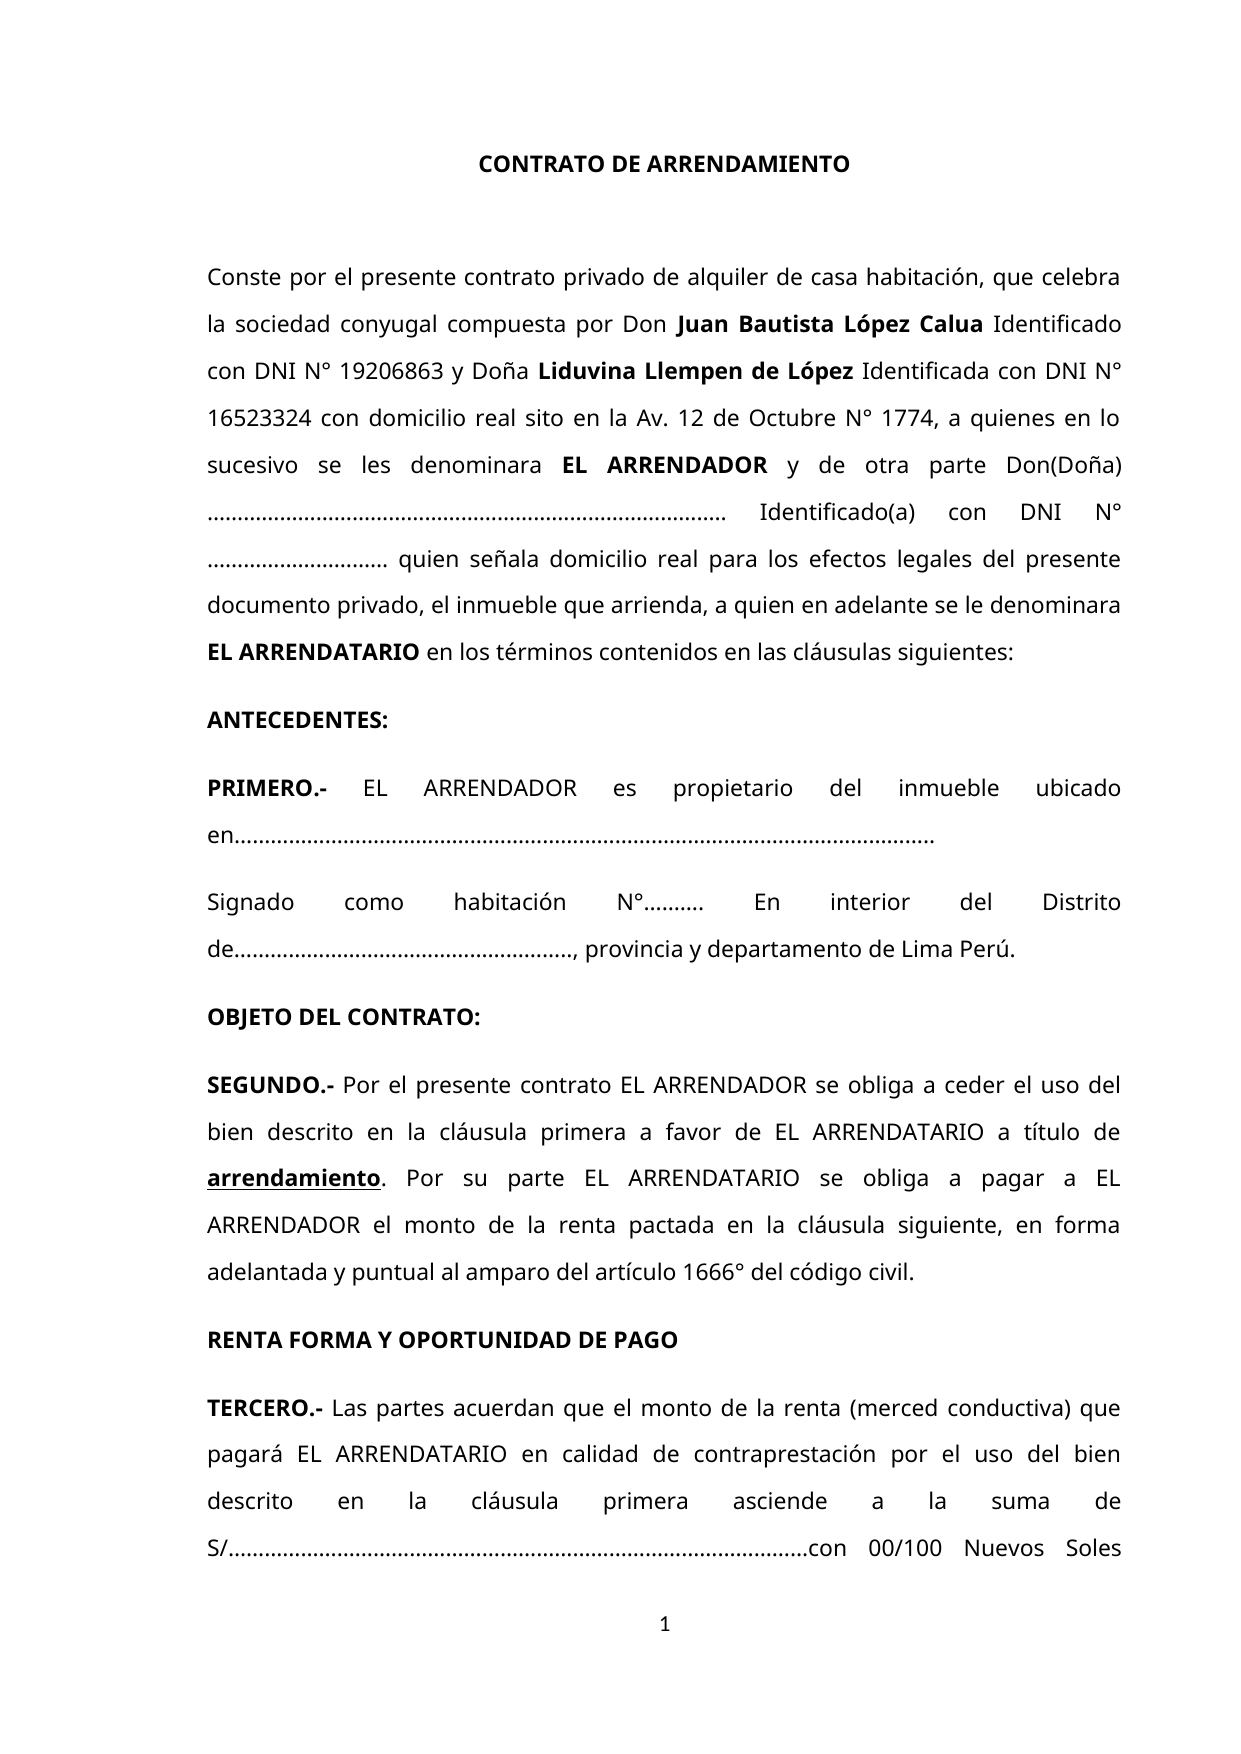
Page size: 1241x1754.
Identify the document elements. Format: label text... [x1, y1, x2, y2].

text RENTA FORMA Y OPORTUNIDAD DE PAGO [207, 1324, 1122, 1355]
text Conste por el presente contrato privado de alquiler de casa habitación, que celebra la sociedad conyugal compuesta por Don Juan Bautista López Calua Identificado con DNI N° 19206863 y Doña Liduvina Llempen de López Identificada con DNI N° 16523324 con domicilio real sito en la Av. 12 de Octubre N° 1774, a quienes en lo sucesivo se les denominara EL ARRENDADOR y de otra parte Don(Doña) ………………………………………………………………………….. Identificado(a) con DNI N° ………………………… quien señala domicilio real para los efectos legales del presente documento privado, el inmueble que arrienda, a quien en adelante se le denominara EL ARRENDATARIO en los términos contenidos en las cláusulas siguientes: [207, 261, 1122, 667]
text ANTECEDENTES: [207, 704, 1122, 735]
text PRIMERO.- EL ARRENDADOR es propietario del inmueble ubicado en…………………………………………………………………………………………………….. [207, 772, 1122, 850]
text OBJETO DEL CONTRATO: [207, 1001, 1122, 1032]
text Signado como habitación N°………. En interior del Distrito de……………………………………………….., provincia y departamento de Lima Perú. [207, 886, 1122, 964]
text SEGUNDO.- Por el presente contrato EL ARRENDADOR se obliga a ceder el uso del bien descrito en la cláusula primera a favor de EL ARRENDATARIO a título de arrendamiento. Por su parte EL ARRENDATARIO se obliga a pagar a EL ARRENDADOR el monto de la renta pactada en la cláusula siguiente, en forma adelantada y puntual al amparo del artículo 1666° del código civil. [207, 1068, 1122, 1287]
text CONTRATO DE ARRENDAMIENTO [207, 148, 1122, 179]
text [207, 1391, 1122, 1563]
